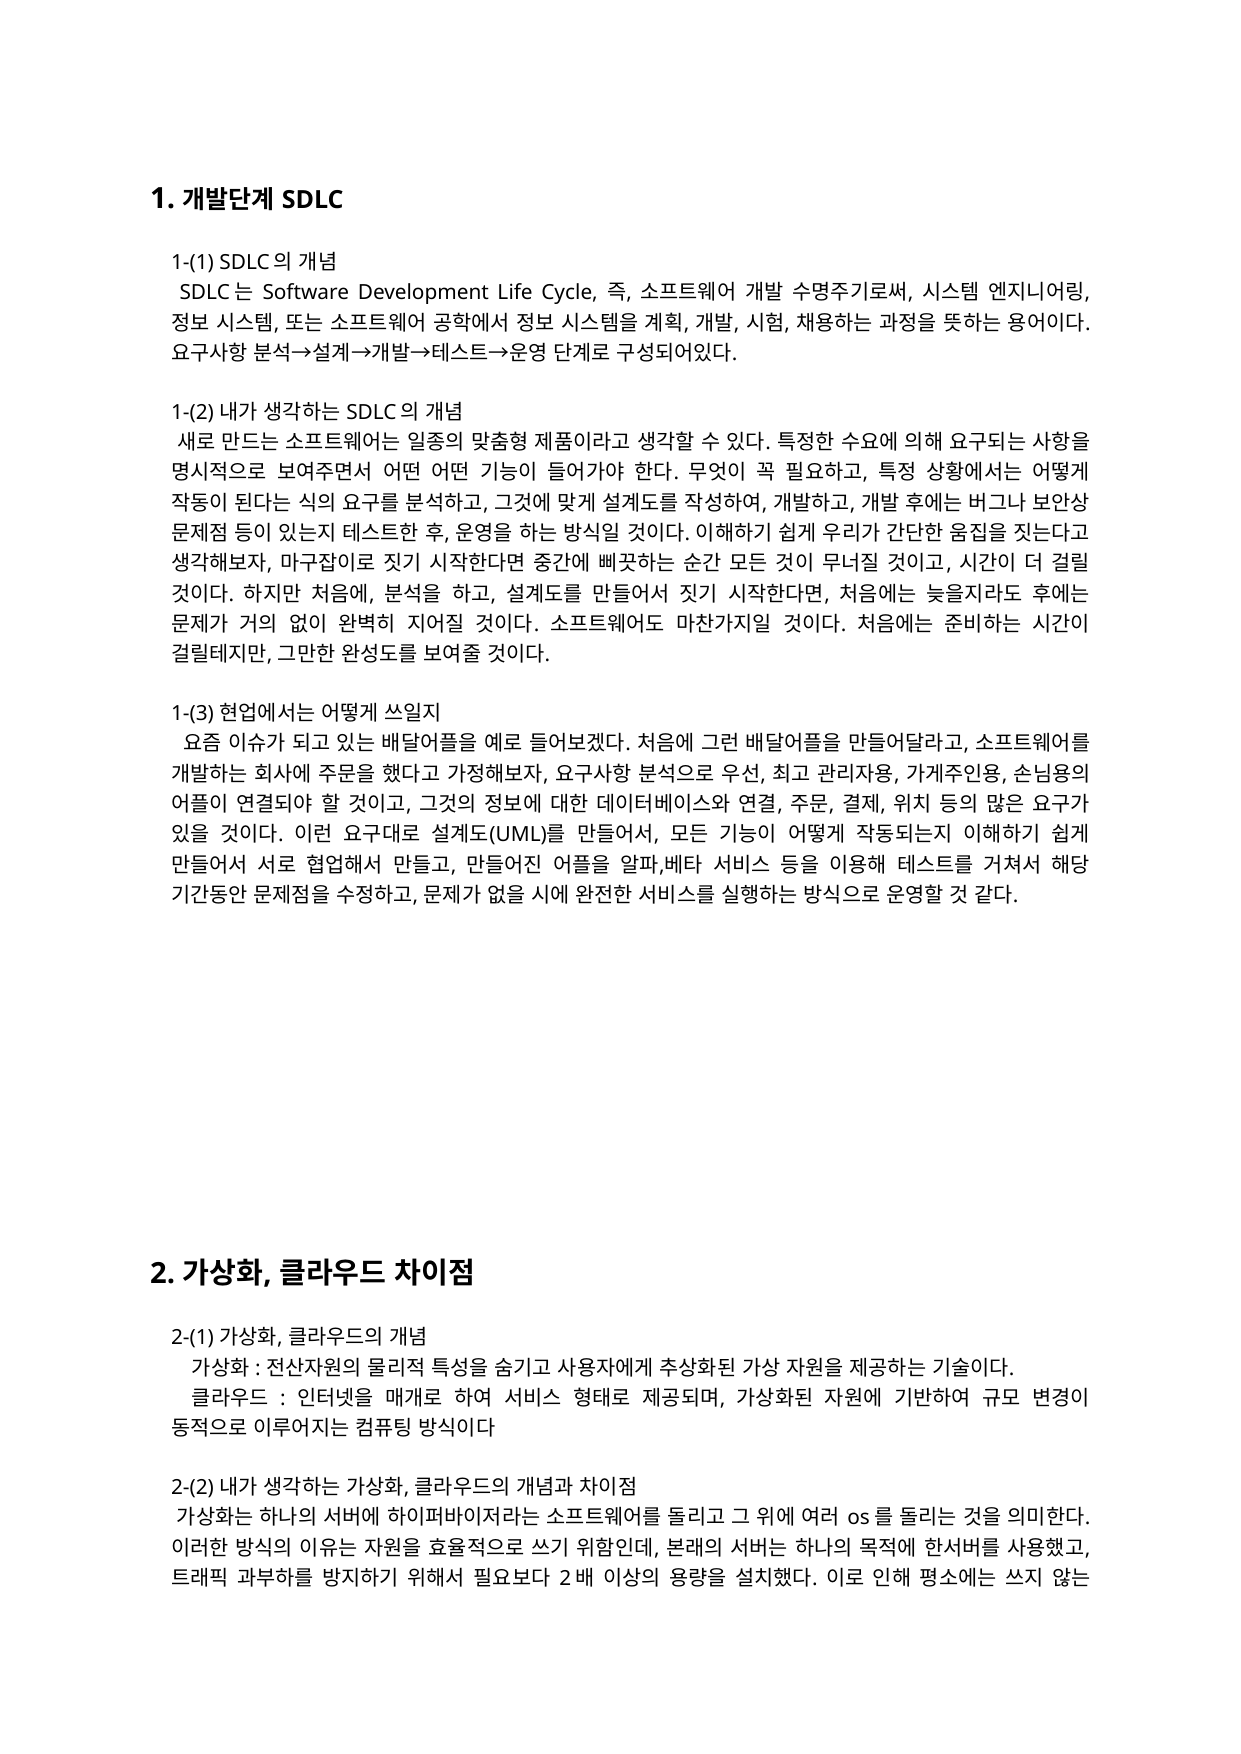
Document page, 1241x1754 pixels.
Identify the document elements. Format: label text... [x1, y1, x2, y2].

text 새로 만드는 소프트웨어는 일종의 맞춤형 제품이라고 생각할 수 있다. 특정한 수요에 의해 요구되는 사항을 명시적으로 보여주면서 어떤 어떤 기능이 들어가야 한다. 무엇이 꼭 필요하고, 특정 상황에서는 어떻게 작동이 된다는 식의 요구를 분석하고, 그것에 맞게 설계도를 작성하여, 개발하고, 개발 후에는 버그나 보안상 문제점 등이 있는지 테스트한 후, 운영을 하는 방식일 것이다. 이해하기 쉽게 우리가 간단한 움집을 짓는다고 생각해보자, 마구잡이로 짓기 시작한다면 중간에 삐끗하는 순간 모든 것이 무너질 것이고, 시간이 더 걸릴 것이다. 하지만 처음에, 분석을 하고, 설계도를 만들어서 짓기 시작한다면, 처음에는 늦을지라도 후에는 문제가 거의 없이 완벽히 지어질 것이다. 소프트웨어도 마찬가지일 것이다. 처음에는 준비하는 시간이 걸릴테지만, 그만한 완성도를 보여줄 것이다. [150, 425, 1090, 696]
text 1-(2) 내가 생각하는 SDLC의 개념 [150, 367, 1090, 425]
text 2. 가상화, 클라우드 차이점 [150, 1250, 1090, 1292]
text 1-(1) SDLC의 개념 [150, 217, 1090, 276]
text 가상화 : 전산자원의 물리적 특성을 숨기고 사용자에게 추상화된 가상 자원을 제공하는 기술이다. [171, 1351, 1090, 1381]
text 1. 개발단계 SDLC [150, 177, 1090, 217]
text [171, 1381, 1090, 1591]
text 2-(1) 가상화, 클라우드의 개념 [150, 1292, 1090, 1351]
text SDLC는 Software Development Life Cycle, 즉, 소프트웨어 개발 수명주기로써, 시스템 엔지니어링, 정보 시스템, 또는 소프트웨어 공학에서 정보 시스템을 계획, 개발, 시험, 채용하는 과정을 뜻하는 용어이다. 요구사항 분석→설계→개발→테스트→운영 단계로 구성되어있다. [150, 276, 1090, 367]
text 1-(3) 현업에서는 어떻게 쓰일지 요즘 이슈가 되고 있는 배달어플을 예로 들어보겠다. 처음에 그런 배달어플을 만들어달라고, 소프트웨어를 개발하는 회사에 주문을 했다고 가정해보자, 요구사항 분석으로 우선, 최고 관리자용, 가게주인용, 손님용의 어플이 연결되야 할 것이고, 그것의 정보에 대한 데이터베이스와 연결, 주문, 결제, 위치 등의 많은 요구가 있을 것이다. 이런 요구대로 설계도(UML)를 만들어서, 모든 기능이 어떻게 작동되는지 이해하기 쉽게 만들어서 서로 협업해서 만들고, 만들어진 어플을 알파,베타 서비스 등을 이용해 테스트를 거쳐서 해당 기간동안 문제점을 수정하고, 문제가 없을 시에 완전한 서비스를 실행하는 방식으로 운영할 것 같다. [150, 696, 1090, 908]
